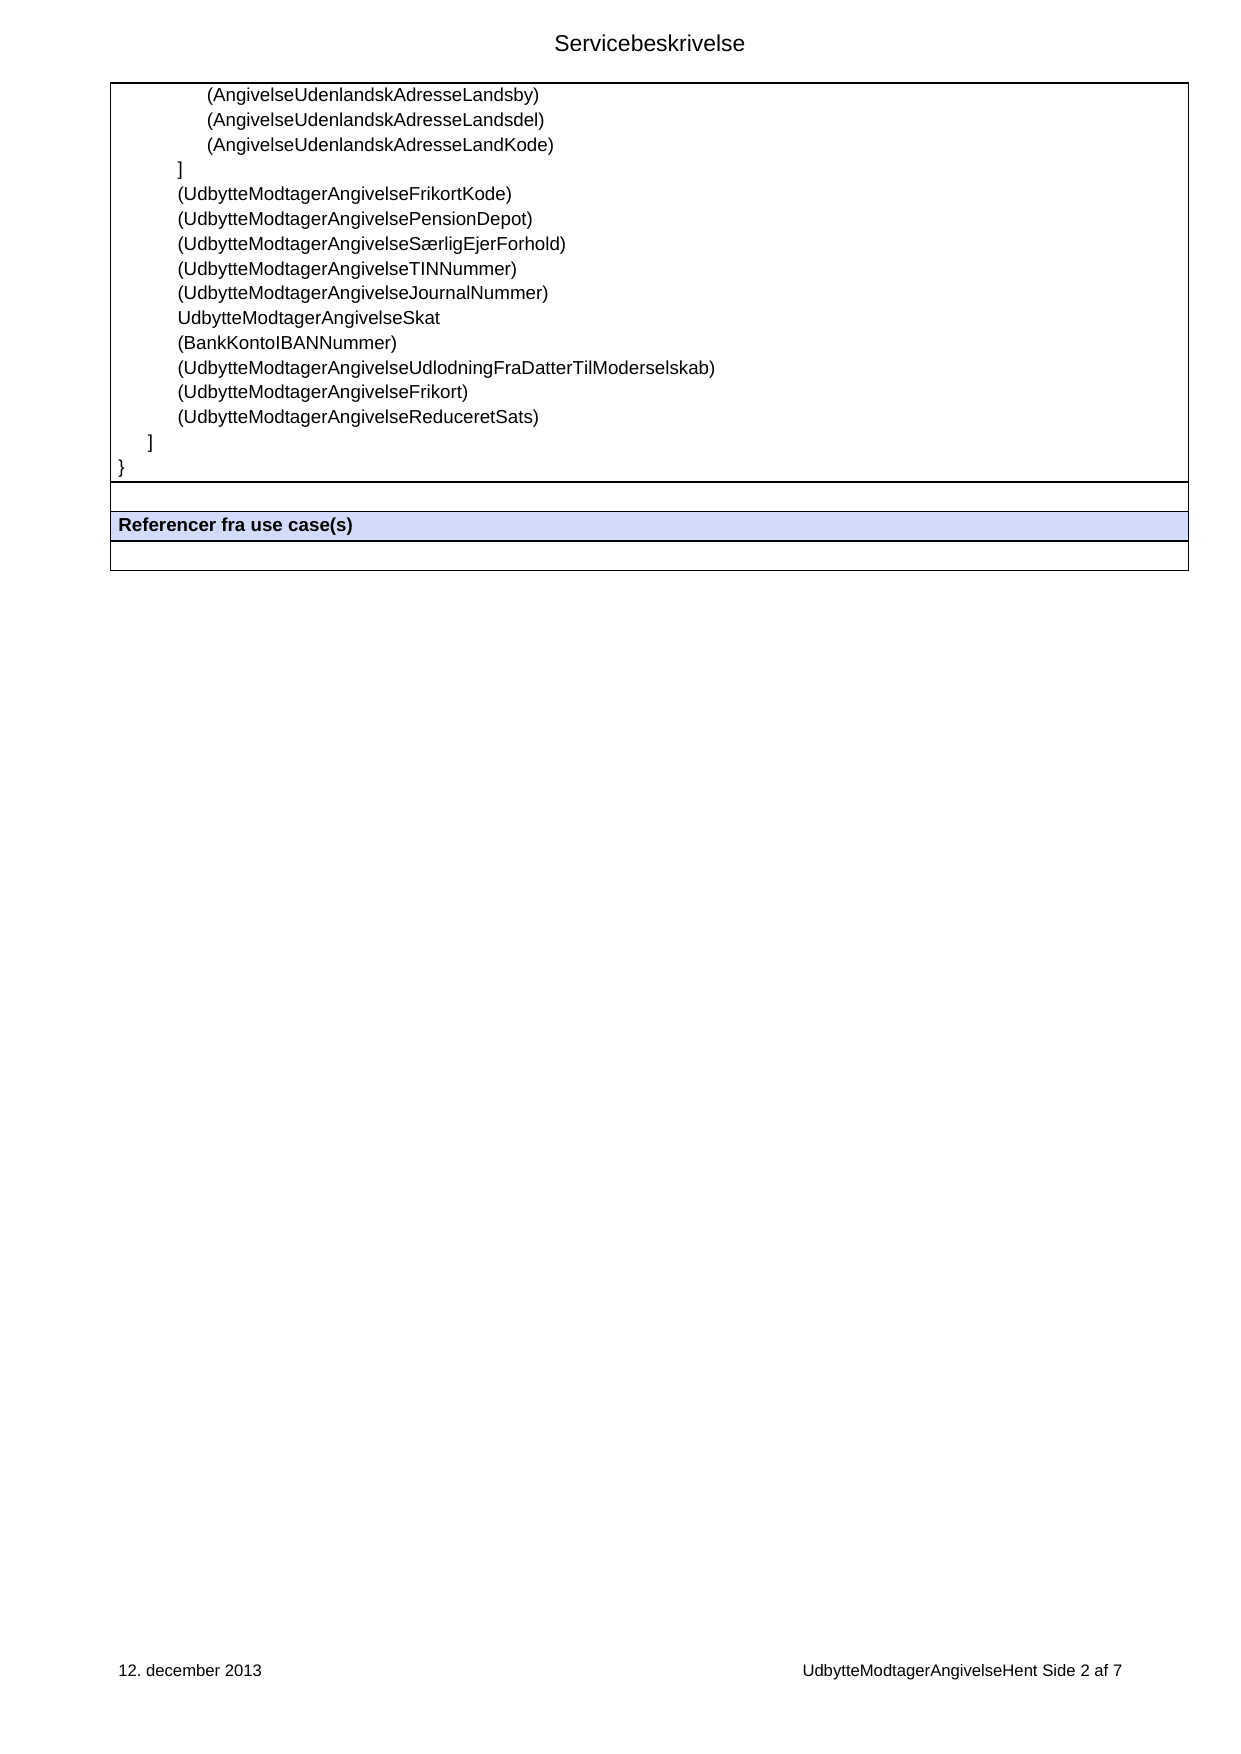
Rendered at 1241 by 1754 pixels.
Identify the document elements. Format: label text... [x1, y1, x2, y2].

table_cell [111, 483, 1188, 511]
table_cell [111, 542, 1188, 569]
table_cell Referencer fra use case(s) [111, 512, 1188, 540]
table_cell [111, 84, 1188, 481]
